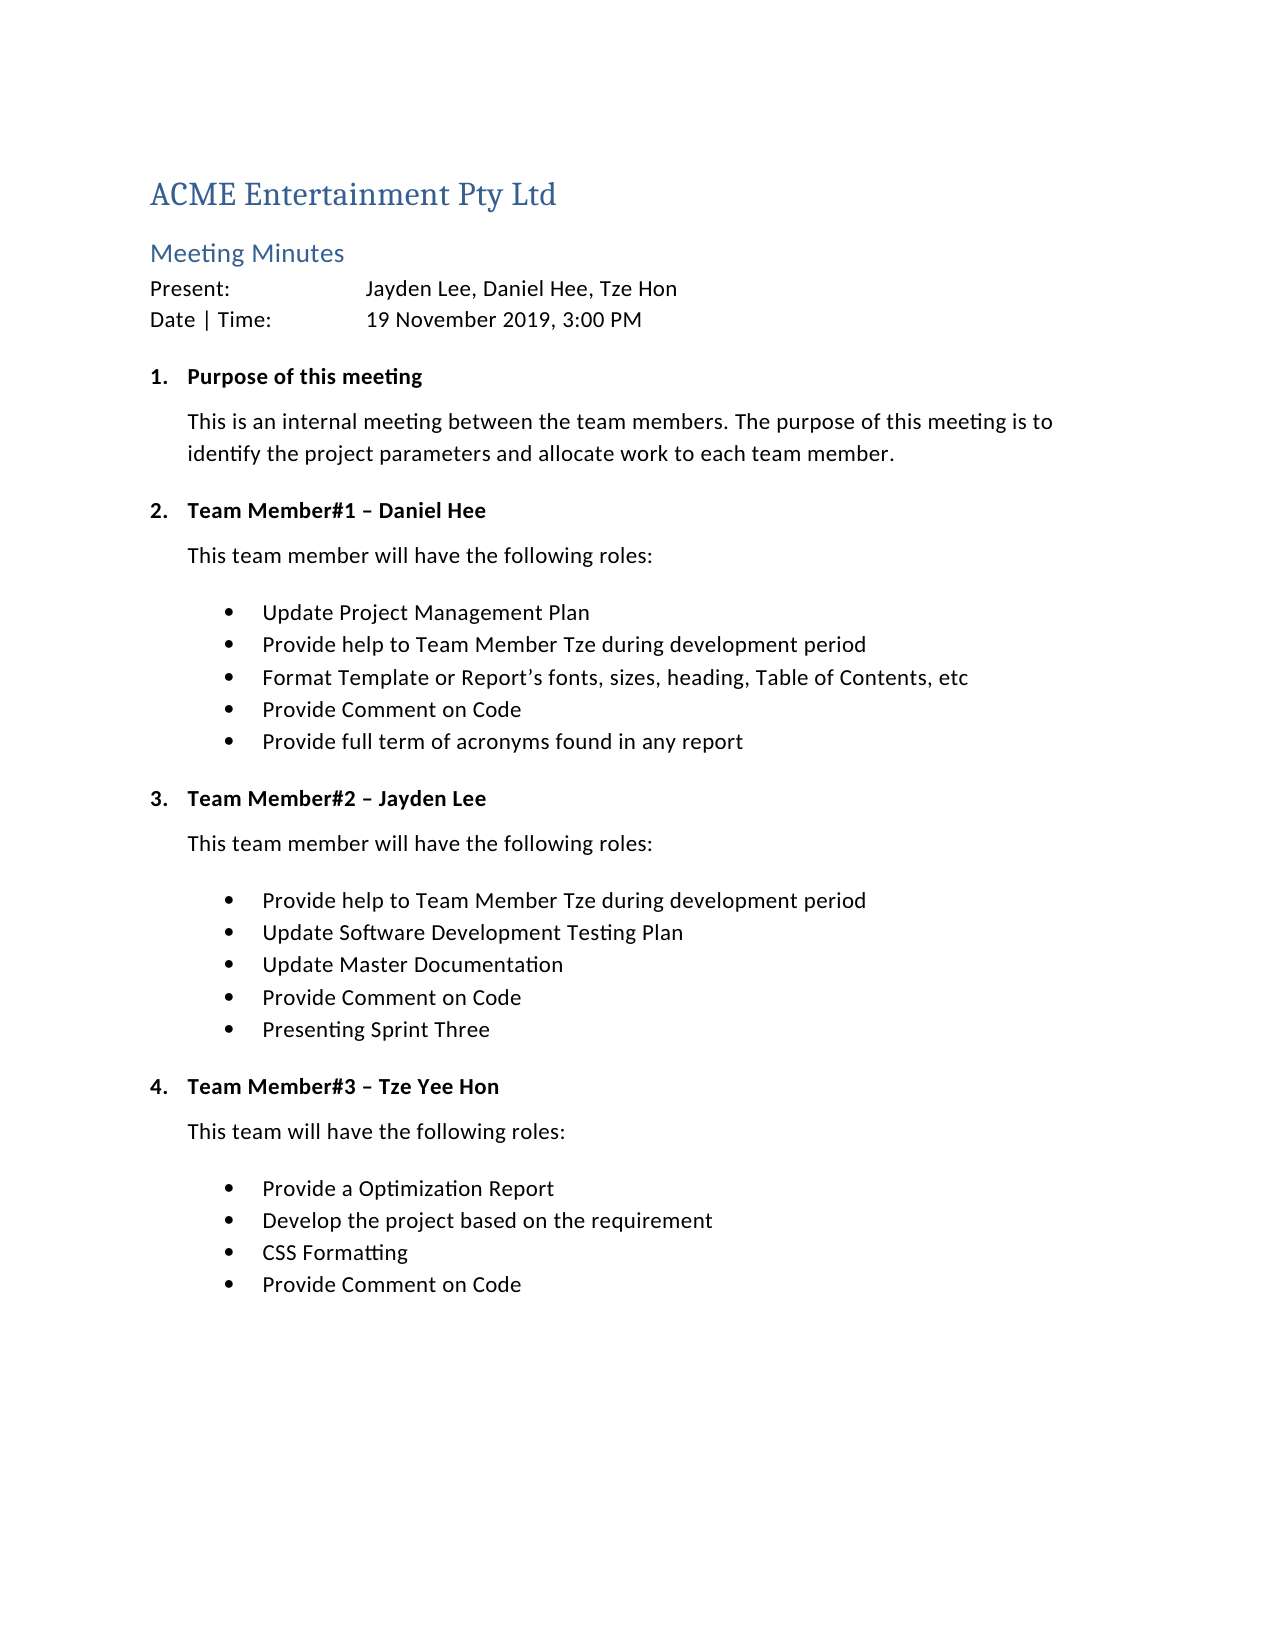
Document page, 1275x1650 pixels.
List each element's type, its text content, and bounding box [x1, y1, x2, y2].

list Provide full term of acronyms found in any report [225, 727, 1125, 755]
table_cell Date | Time: [150, 306, 366, 337]
list Provide help to Team Member Tze during development period [225, 886, 1125, 914]
text This is an internal meeting between the team members. The purpose of this meeting is to identify the project parameters and allocate work to each team member. [187, 407, 1125, 467]
list Provide help to Team Member Tze during development period [225, 631, 1125, 658]
list Purpose of this meeting [150, 362, 1125, 390]
list Format Template or Report’s fonts, sizes, heading, Table of Contents, etc [225, 663, 1125, 691]
list Update Project Management Plan [225, 598, 1125, 626]
text This team will have the following roles: [187, 1117, 1125, 1145]
list Team Member#3 – Tze Yee Hon [150, 1072, 1125, 1100]
list Develop the project based on the requirement [225, 1206, 1125, 1234]
list Update Software Development Testing Plan [225, 918, 1125, 946]
text This team member will have the following roles: [187, 829, 1125, 857]
table_header Jayden Lee, Daniel Hee, Tze Hon [366, 274, 1125, 306]
list Team Member#1 – Daniel Hee [150, 496, 1125, 524]
table_cell 19 November 2019, 3:00 PM [366, 306, 1125, 337]
list Provide a Optimization Report [225, 1174, 1125, 1202]
list Team Member#2 – Jayden Lee [150, 784, 1125, 812]
list CSS Formatting [225, 1238, 1125, 1266]
text This team member will have the following roles: [187, 541, 1125, 569]
list Update Master Documentation [225, 951, 1125, 978]
list Provide Comment on Code [225, 1271, 1125, 1298]
list Provide Comment on Code [225, 983, 1125, 1011]
list Provide Comment on Code [225, 695, 1125, 723]
list Presenting Sprint Three [225, 1015, 1125, 1043]
